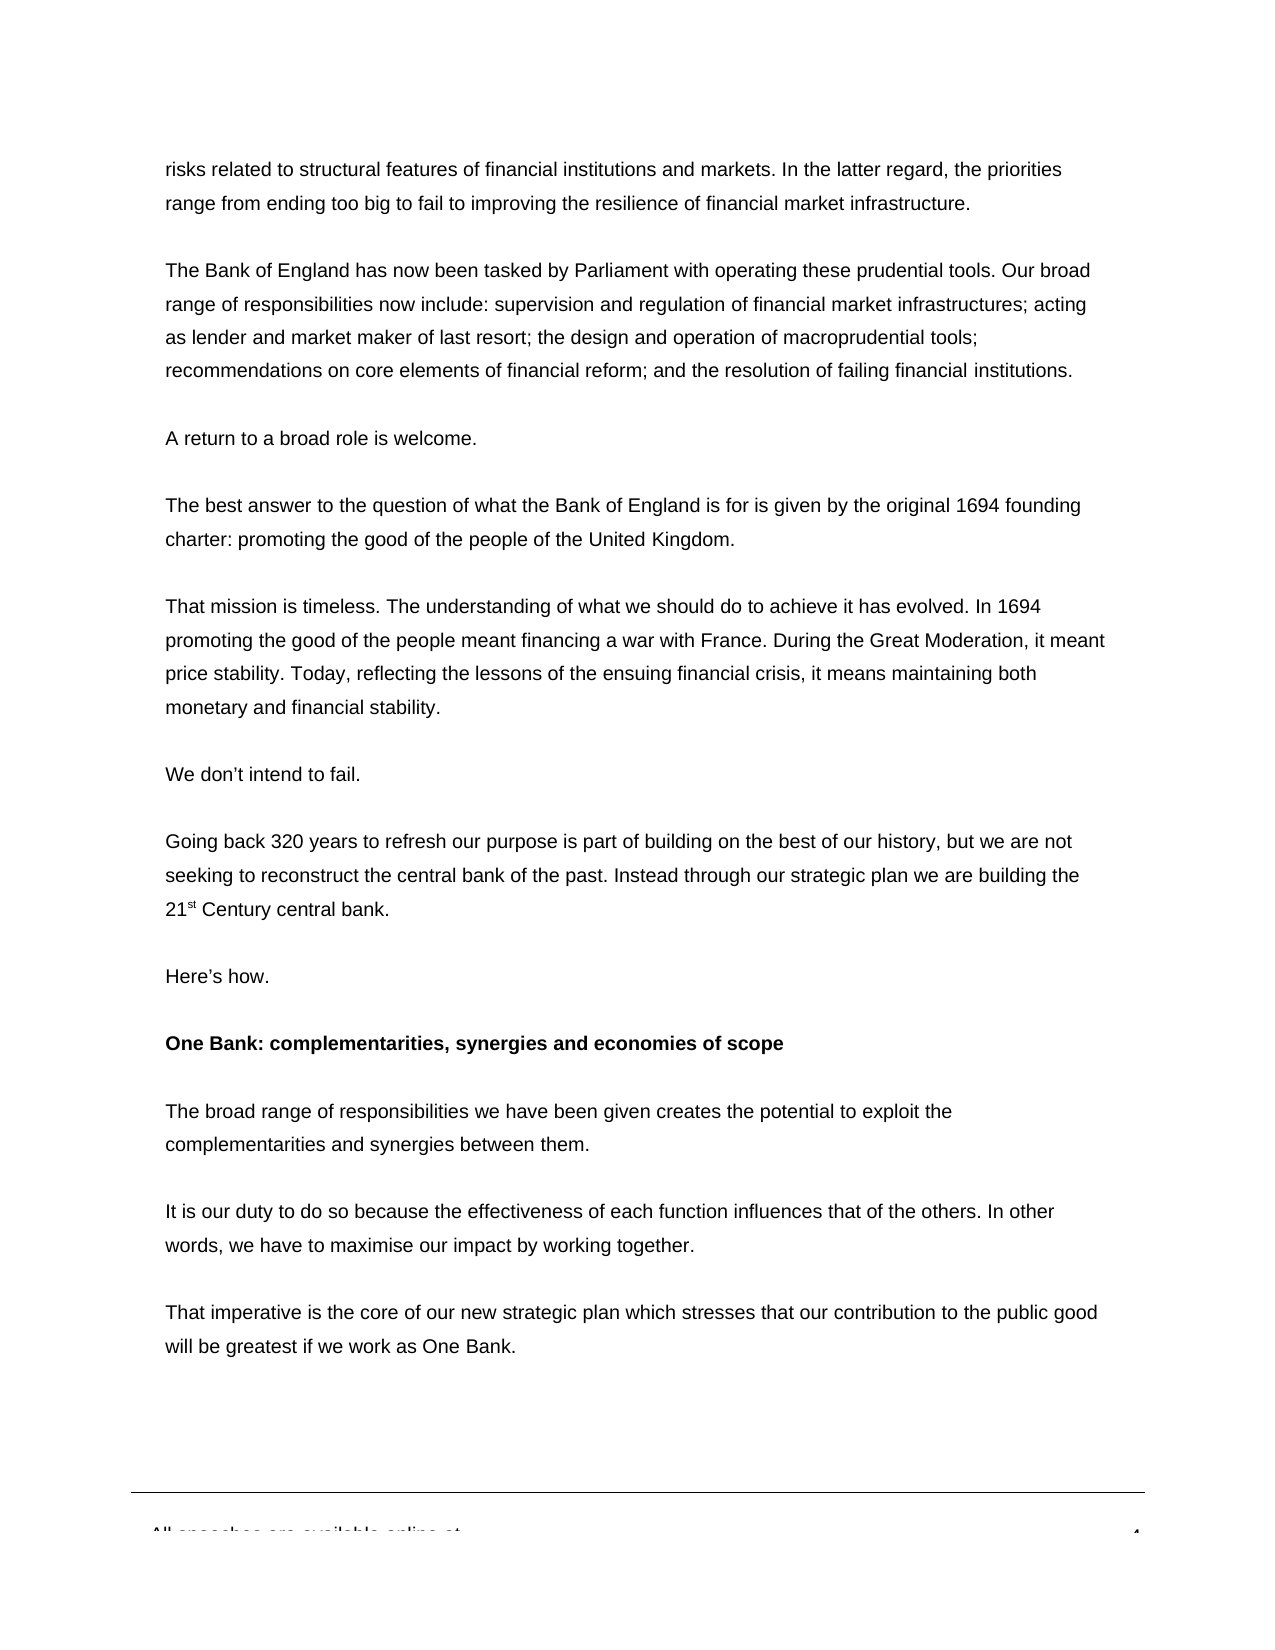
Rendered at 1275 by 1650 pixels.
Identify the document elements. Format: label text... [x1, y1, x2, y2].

text The broad range of responsibilities we have been given creates the potential to exploit the complementarities and synergies between them. [165, 1099, 1108, 1156]
text The best answer to the question of what the Bank of England is for is given by the original 1694 founding charter: promoting the good of the people of the United Kingdom. [165, 494, 1108, 550]
text It is our duty to do so because the effectiveness of each function influences that of the others. In other words, we have to maximise our impact by working together. [165, 1200, 1108, 1256]
subtitle One Bank: complementarities, synergies and economies of scope [165, 1032, 1121, 1055]
text risks related to structural features of financial institutions and markets. In the latter regard, the priorities range from ending too big to fail to improving the resilience of financial market infrastructure. [165, 158, 1108, 214]
text That mission is timeless. The understanding of what we should do to achieve it has evolved. In 1694 promoting the good of the people meant financing a war with France. During the Great Moderation, it meant price stability. Today, reflecting the lessons of the ensuing financial crisis, it means maintaining both monetary and financial stability. [165, 595, 1111, 718]
text A return to a broad role is welcome. [165, 427, 1121, 449]
text That imperative is the core of our new strategic plan which stresses that our contribution to the public good will be greatest if we work as One Bank. [165, 1301, 1108, 1357]
text We don’t intend to fail. [165, 763, 1121, 785]
text Here’s how. [165, 964, 1121, 987]
text Going back 320 years to refresh our purpose is part of building on the best of our history, but we are not seeking to reconstruct the central bank of the past. Instead through our strategic plan we are building the 21st Century central bank. [165, 830, 1108, 920]
text The Bank of England has now been tasked by Parliament with operating these prudential tools. Our broad range of responsibilities now include: supervision and regulation of financial market infrastructures; acting as lender and market maker of last resort; the design and operation of macroprudential tools; recommendations on core elements of financial reform; and the resolution of failing financial institutions. [165, 259, 1108, 382]
